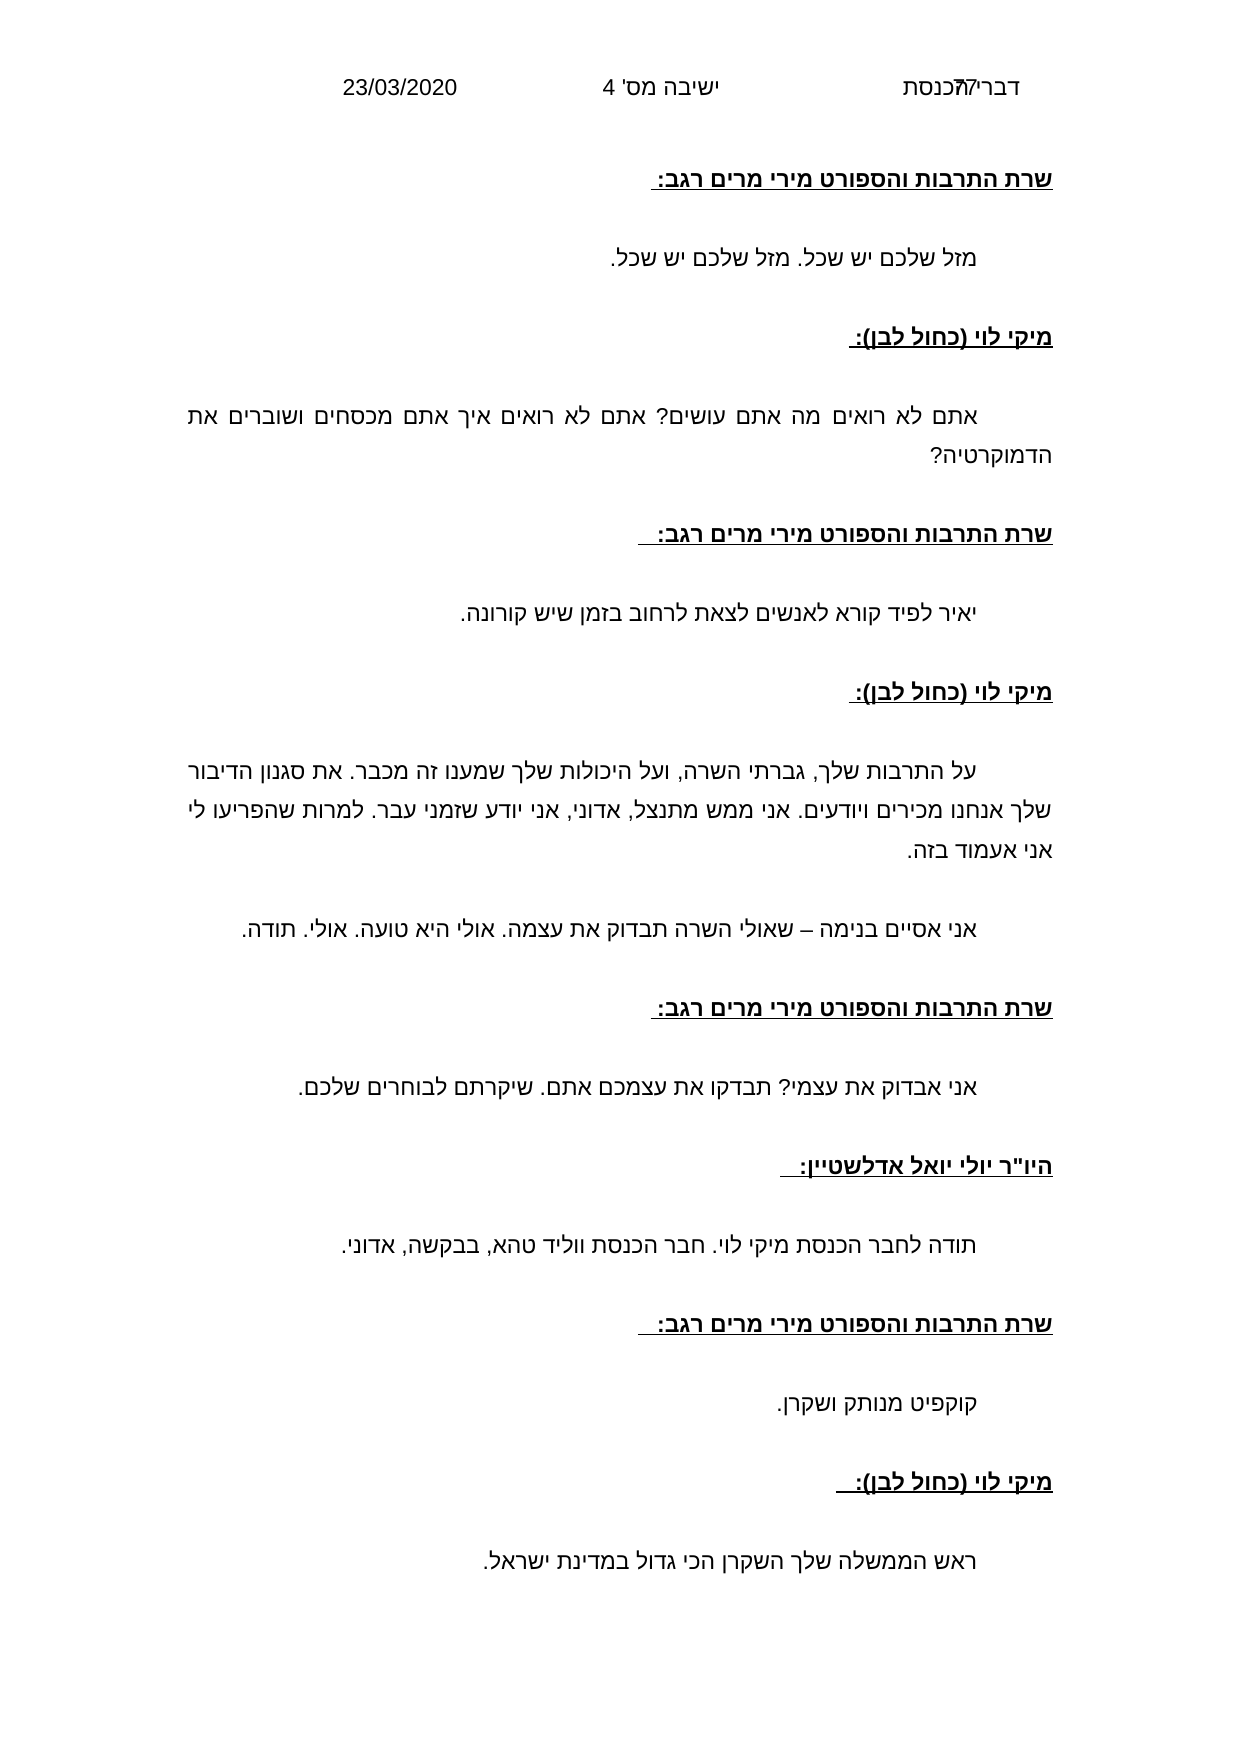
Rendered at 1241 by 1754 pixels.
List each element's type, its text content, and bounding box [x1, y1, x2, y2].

text << דובר_המשך >> מיקי לוי (כחול לבן): << דובר_המשך >> [187, 324, 1053, 350]
text << קריאה >> שרת התרבות והספורט מירי מרים רגב: << קריאה >> [187, 521, 1053, 547]
text << יור >> היו"ר יולי יואל אדלשטיין: << יור >> [187, 1153, 1053, 1179]
text << קריאה >> שרת התרבות והספורט מירי מרים רגב: << קריאה >> [187, 166, 1053, 192]
text יאיר לפיד קורא לאנשים לצאת לרחוב בזמן שיש קורונה. [187, 600, 1053, 626]
text קוקפיט מנותק ושקרן. [187, 1390, 1053, 1416]
text << קריאה >> מיקי לוי (כחול לבן): << קריאה >> [187, 1469, 1053, 1495]
text << קריאה >> שרת התרבות והספורט מירי מרים רגב: << קריאה >> [187, 995, 1053, 1021]
text אני אסיים בנימה – שאולי השרה תבדוק את עצמה. אולי היא טועה. אולי. תודה. [187, 916, 1053, 942]
text אני אבדוק את עצמי? תבדקו את עצמכם אתם. שיקרתם לבוחרים שלכם. [187, 1074, 1053, 1100]
text << דובר_המשך >> מיקי לוי (כחול לבן): << דובר_המשך >> [187, 679, 1053, 705]
text מזל שלכם יש שכל. מזל שלכם יש שכל. [187, 245, 1053, 271]
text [187, 1311, 1053, 1337]
text תודה לחבר הכנסת מיקי לוי. חבר הכנסת ווליד טהא, בבקשה, אדוני. [187, 1232, 1053, 1258]
text על התרבות שלך, גברתי השרה, ועל היכולות שלך שמענו זה מכבר. את סגנון הדיבור שלך אנחנו מכירים ויודעים. אני ממש מתנצל, אדוני, אני יודע שזמני עבר. למרות שהפריעו לי אני אעמוד בזה. [187, 758, 1053, 863]
text אתם לא רואים מה אתם עושים? אתם לא רואים איך אתם מכסחים ושוברים את הדמוקרטיה? [187, 403, 1053, 468]
text ראש הממשלה שלך השקרן הכי גדול במדינת ישראל. [187, 1548, 1053, 1574]
